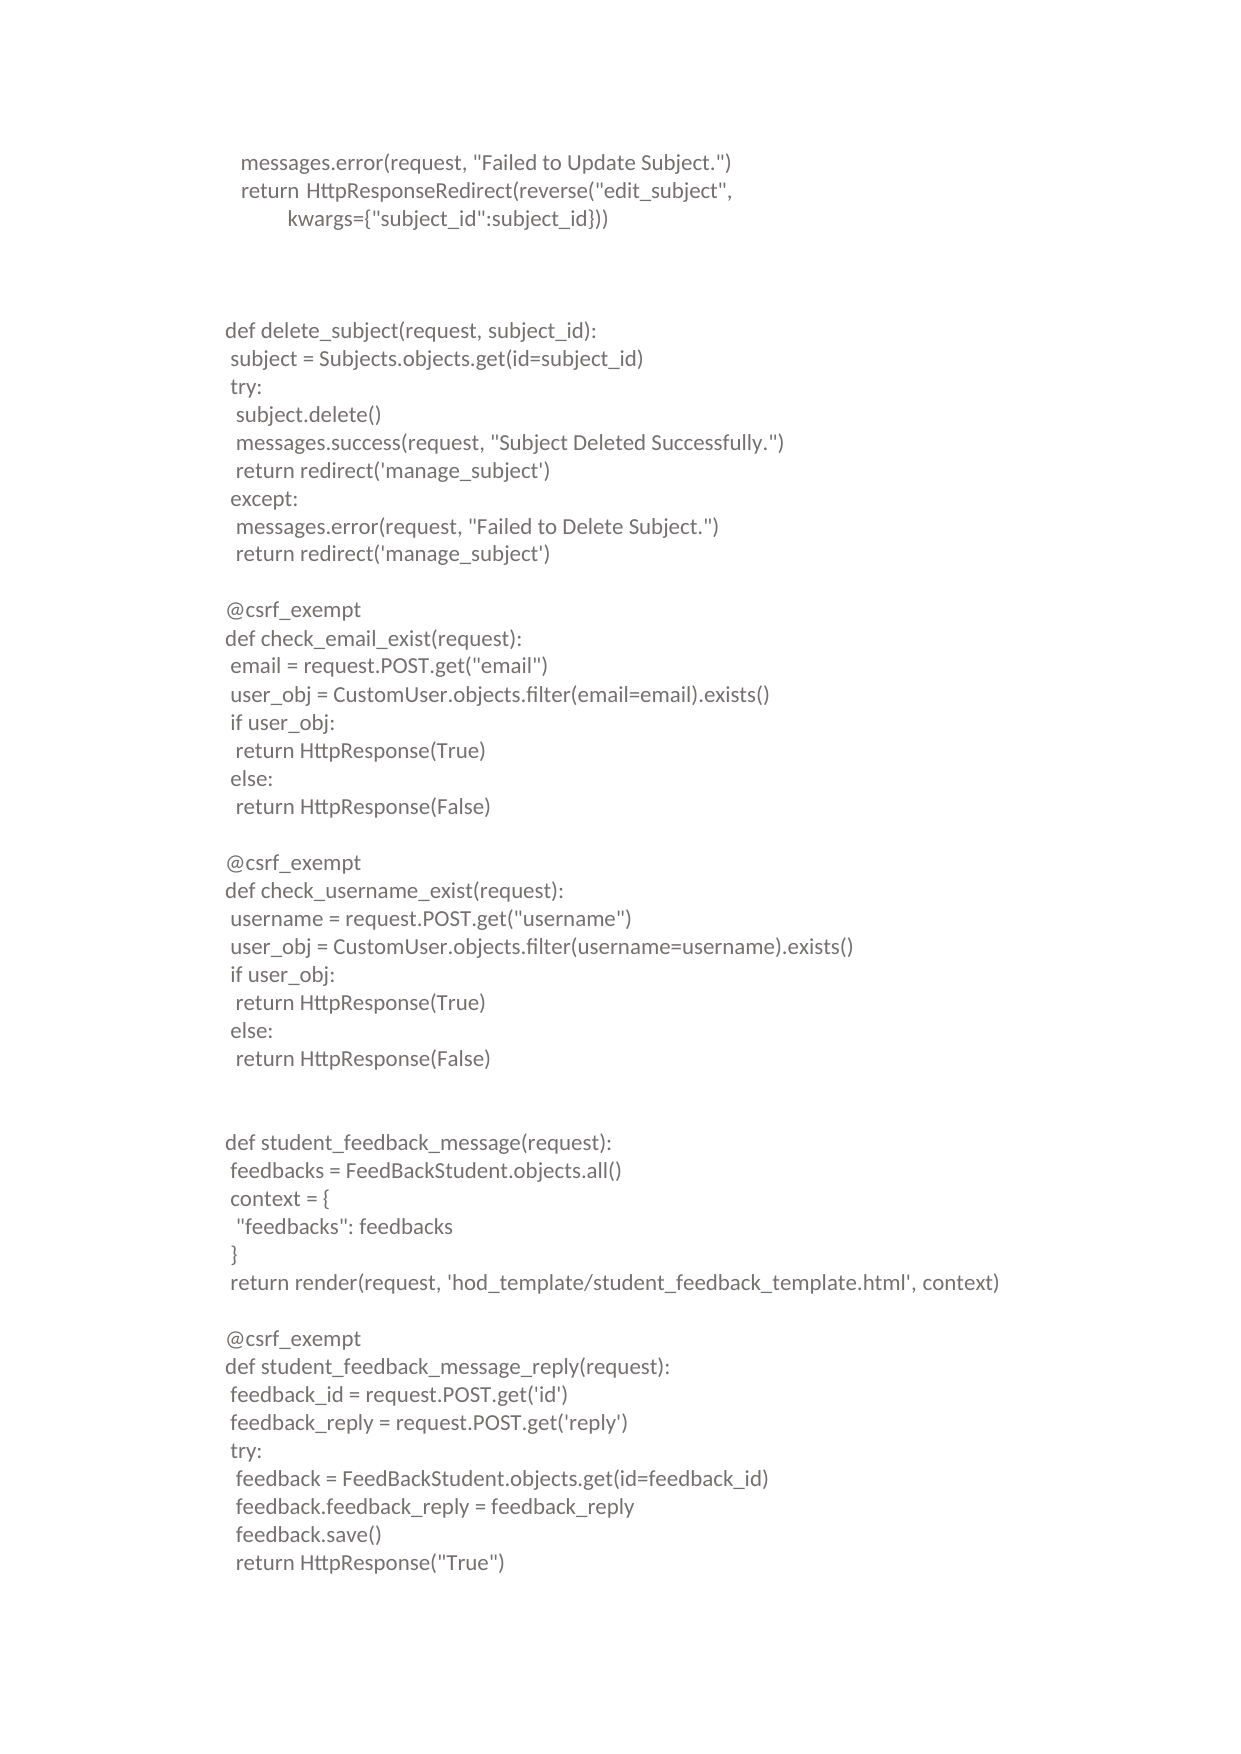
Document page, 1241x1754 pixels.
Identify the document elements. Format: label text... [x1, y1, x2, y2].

text subject.delete() [236, 400, 1140, 428]
text feedbacks = FeedBackStudent.objects.all() context = { [230, 1156, 624, 1212]
text return HttpResponse("True") [236, 1548, 1140, 1576]
text def student_feedback_message_reply(request): feedback_id = request.POST.get('id') feedback_reply = request.POST.get('reply') [225, 1352, 673, 1436]
text return HttpResponse(False) [236, 1044, 1140, 1072]
text return HttpResponse(True) else: [230, 988, 489, 1044]
text messages.success(request, "Subject Deleted Successfully.") return redirect('manage_subject') [236, 428, 787, 484]
text @csrf_exempt [225, 1324, 1140, 1352]
text user_obj = CustomUser.objects.filter(username=username).exists() if user_obj: [230, 932, 856, 988]
text user_obj = CustomUser.objects.filter(email=email).exists() if user_obj: [230, 680, 772, 736]
text @csrf_exempt [225, 848, 1140, 876]
text messages.error(request, "Failed to Update Subject.") return HttpResponseRedirect(reverse("edit_subject", [240, 148, 776, 204]
text return HttpResponse(True) else: [230, 736, 489, 792]
text def check_email_exist(request): [225, 624, 1140, 652]
text messages.error(request, "Failed to Delete Subject.") return redirect('manage_subject') [236, 512, 722, 567]
text def student_feedback_message(request): [225, 1128, 1140, 1156]
text def check_username_exist(request): [225, 876, 1140, 904]
text subject = Subjects.objects.get(id=subject_id) try: [230, 344, 646, 400]
text username = request.POST.get("username") [230, 904, 1140, 932]
text feedback = FeedBackStudent.objects.get(id=feedback_id) feedback.feedback_reply = feedback_reply feedback.save() [236, 1464, 771, 1548]
text return HttpResponse(False) [236, 792, 1140, 820]
text except: [230, 484, 1140, 512]
text "feedbacks": feedbacks [236, 1212, 1140, 1240]
text try: [230, 1436, 1140, 1464]
text def delete_subject(request, subject_id): [225, 316, 1140, 344]
text } [230, 1240, 1140, 1268]
text email = request.POST.get("email") [230, 652, 1140, 680]
text return render(request, 'hod_template/student_feedback_template.html', context) [230, 1268, 1140, 1296]
text kwargs={"subject_id":subject_id})) [287, 204, 1140, 232]
text @csrf_exempt [225, 596, 1140, 623]
